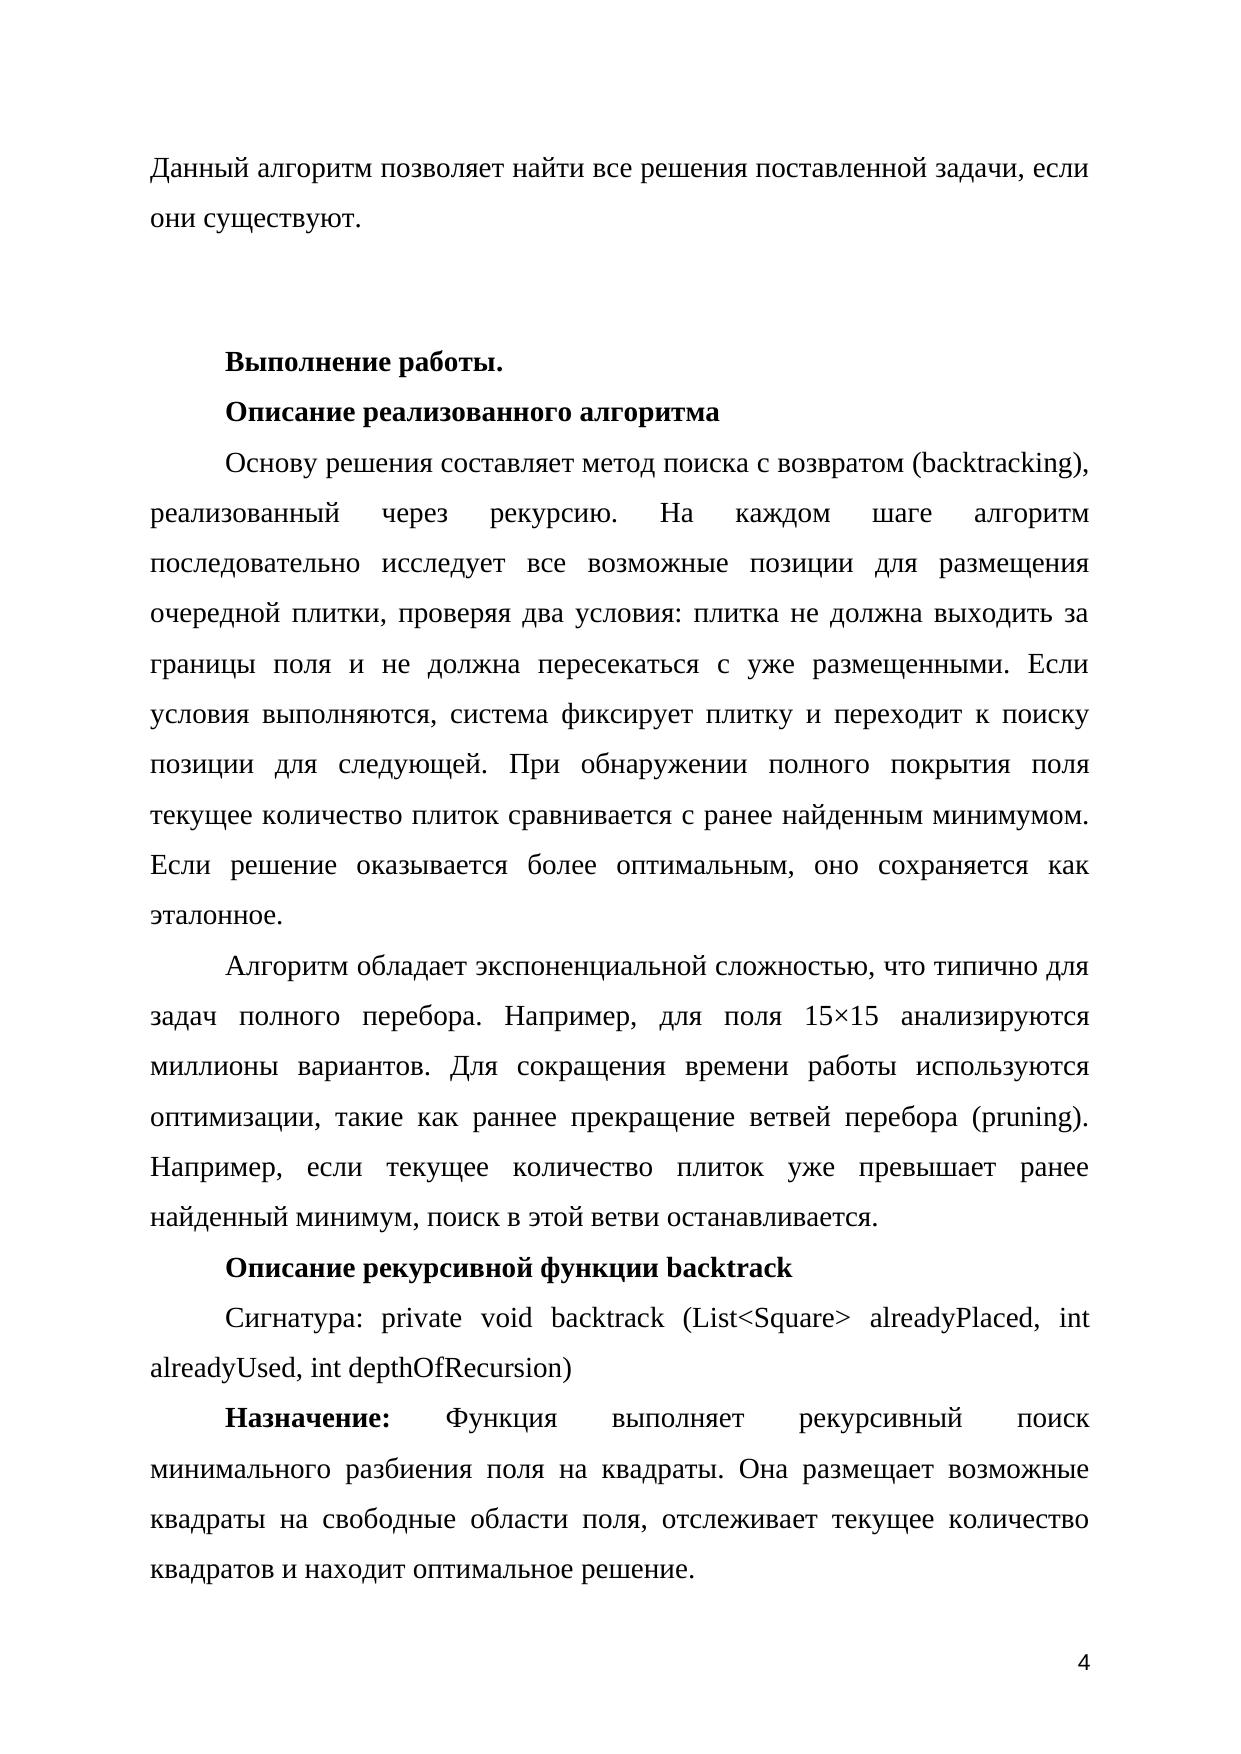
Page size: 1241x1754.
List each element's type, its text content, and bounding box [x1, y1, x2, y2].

text Алгоритм обладает экспоненциальной сложностью, что типично для задач полного перебора. Например, для поля 15×15 анализируются миллионы вариантов. Для сокращения времени работы используются оптимизации, такие как раннее прекращение ветвей перебора (pruning). Например, если текущее количество плиток уже превышает ранее найденный минимум, поиск в этой ветви останавливается. [150, 948, 1090, 1233]
text Сигнатура: private void backtrack (List<Square> alreadyPlaced, int alreadyUsed, int depthOfRecursion) [150, 1300, 1090, 1384]
text Назначение: Функция выполняет рекурсивный поиск минимального разбиения поля на квадраты. Она размещает возможные квадраты на свободные области поля, отслеживает текущее количество квадратов и находит оптимальное решение. [150, 1401, 1090, 1585]
text Выполнение работы. [150, 344, 1090, 378]
text Основу решения составляет метод поиска с возвратом (backtracking), реализованный через рекурсию. На каждом шаге алгоритм последовательно исследует все возможные позиции для размещения очередной плитки, проверяя два условия: плитка не должна выходить за границы поля и не должна пересекаться с уже размещенными. Если условия выполняются, система фиксирует плитку и переходит к поиску позиции для следующей. При обнаружении полного покрытия поля текущее количество плиток сравнивается с ранее найденным минимумом. Если решение оказывается более оптимальным, оно сохраняется как эталонное. [150, 445, 1090, 931]
text Описание реализованного алгоритма [150, 394, 1090, 428]
text Описание рекурсивной функции backtrack [150, 1250, 1090, 1283]
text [150, 150, 1090, 234]
